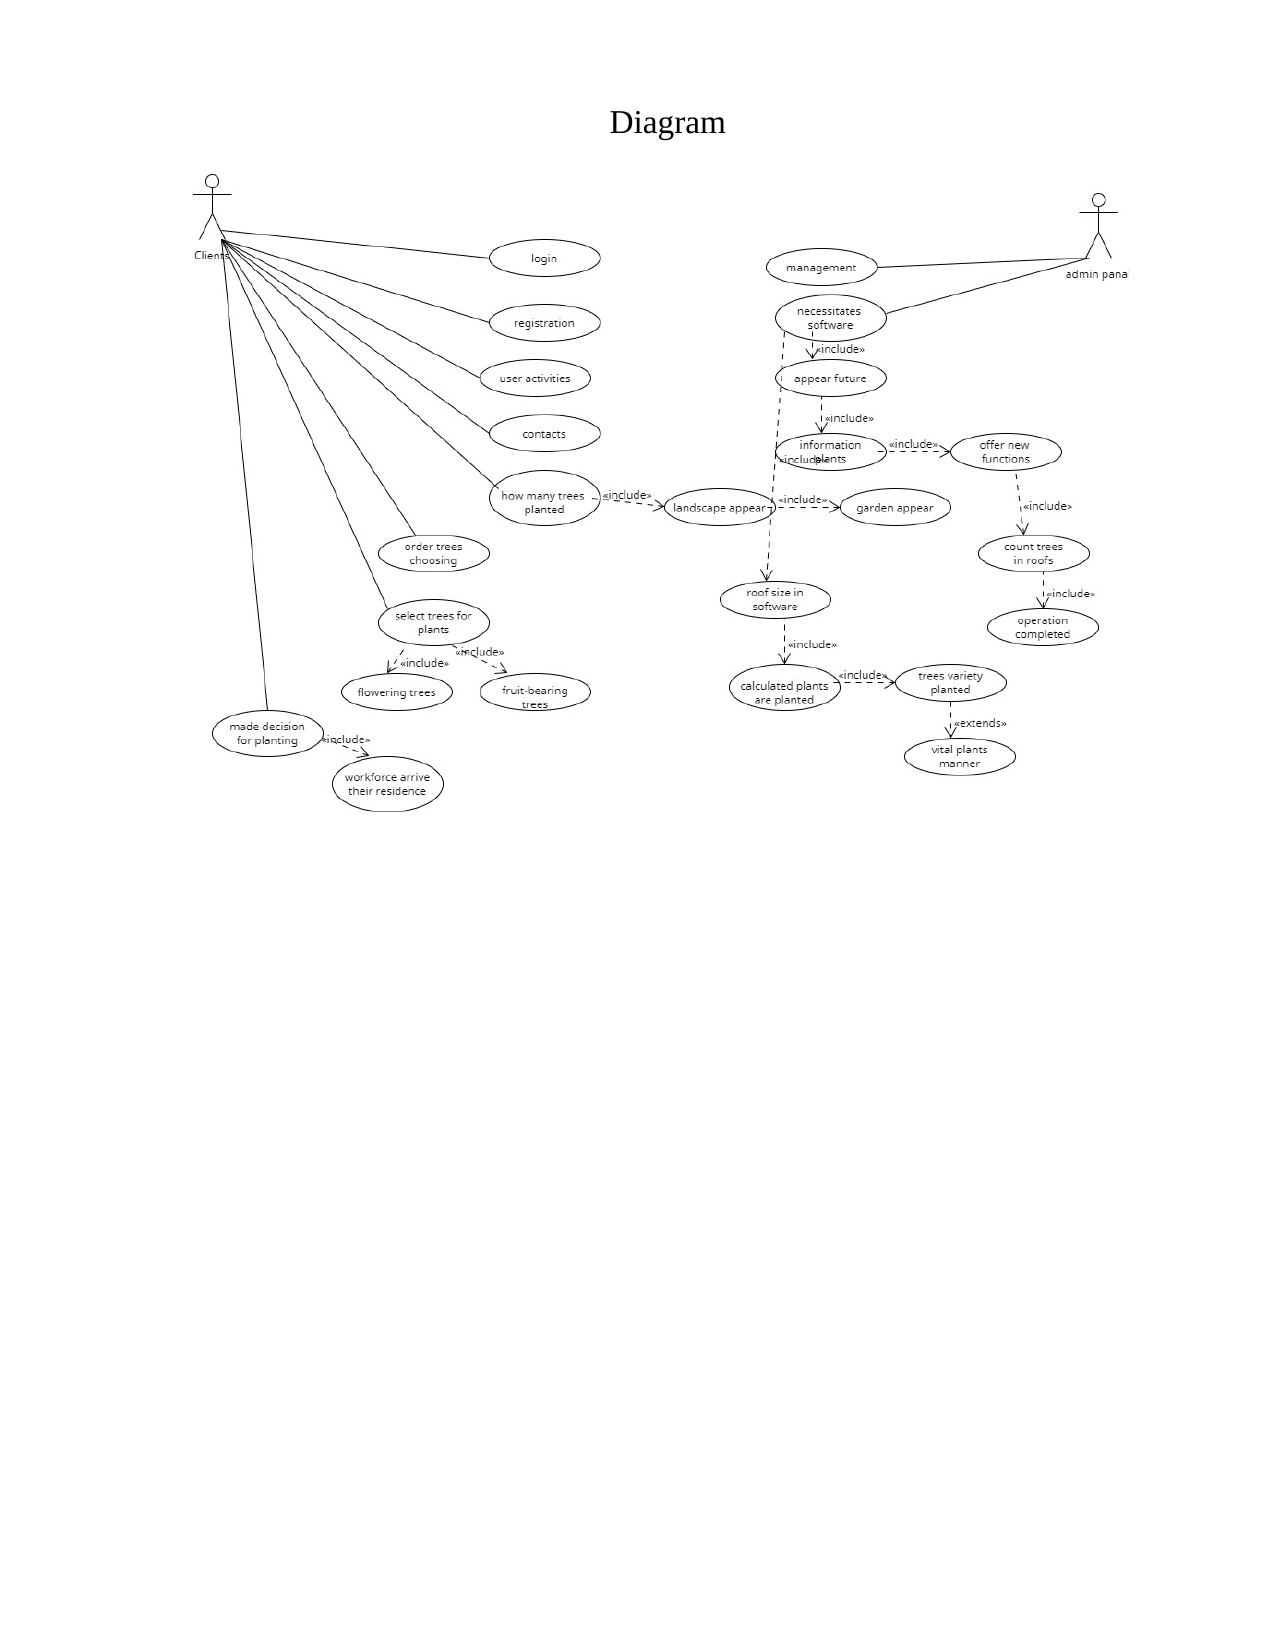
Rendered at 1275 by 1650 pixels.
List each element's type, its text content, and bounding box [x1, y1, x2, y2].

subtitle Diagram [118, 102, 1217, 140]
picture [192, 174, 1129, 812]
